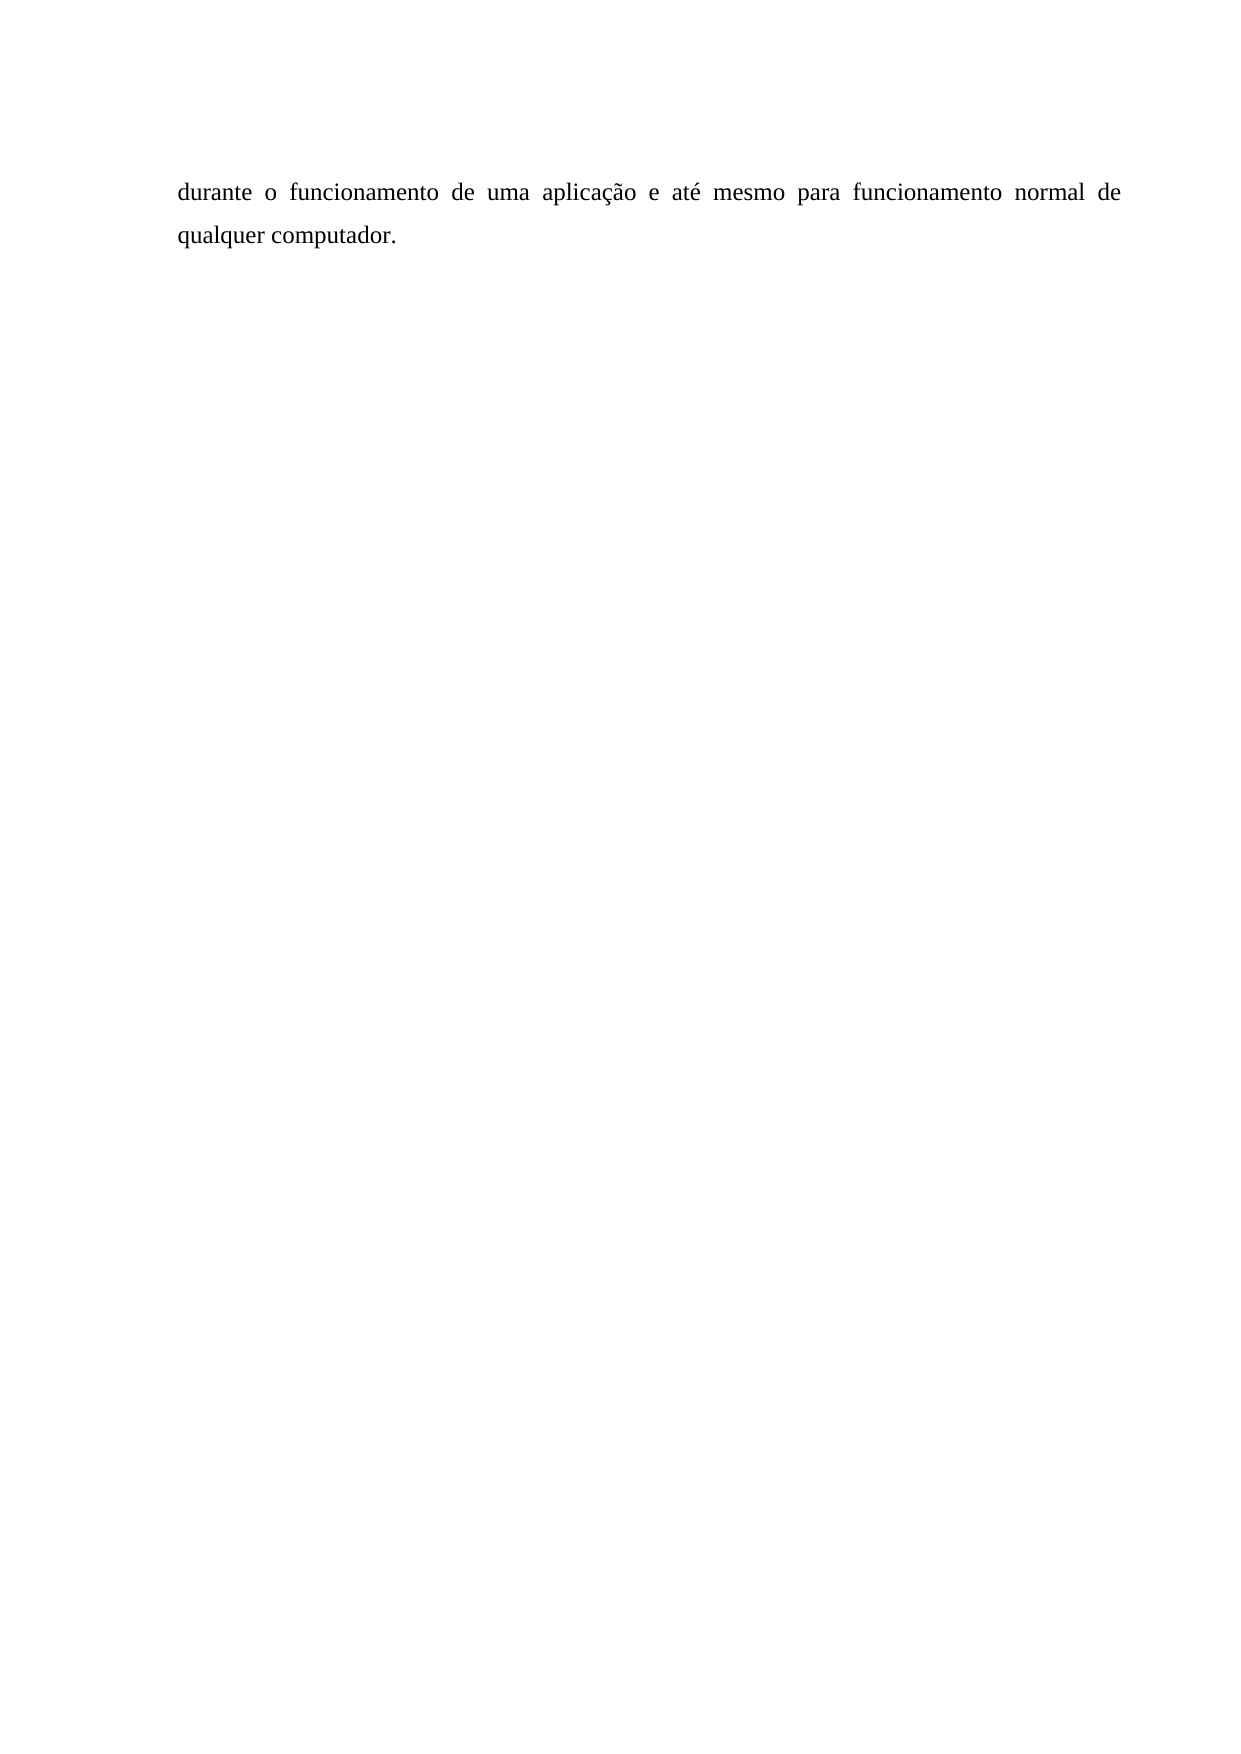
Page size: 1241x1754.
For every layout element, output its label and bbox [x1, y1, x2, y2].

text [177, 177, 1122, 249]
